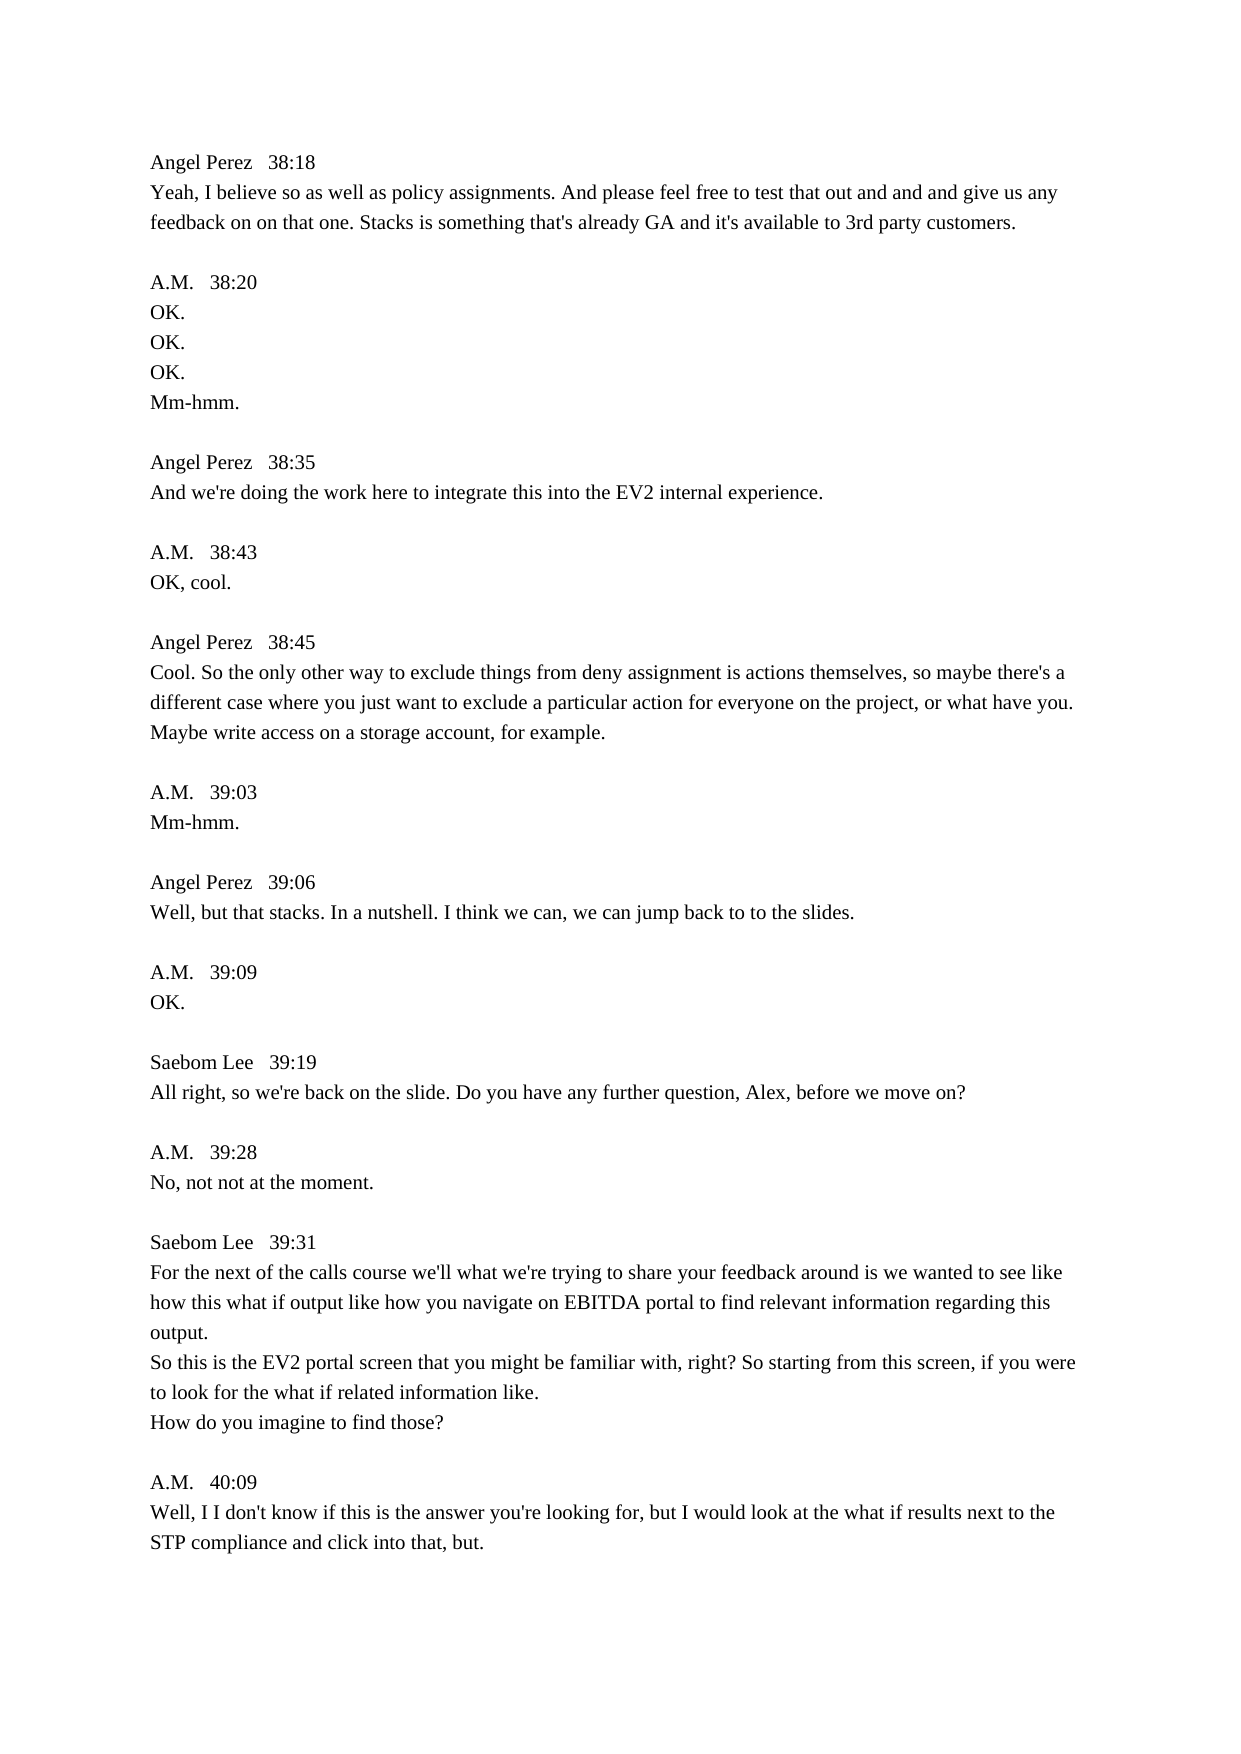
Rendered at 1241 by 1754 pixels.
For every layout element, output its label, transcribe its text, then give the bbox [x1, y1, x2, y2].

text Mm-hmm. [150, 810, 1090, 834]
text OK. [150, 360, 1090, 384]
text A.M. 38:43 [150, 540, 1090, 564]
text Angel Perez 39:06 [150, 870, 1090, 894]
text Angel Perez 38:18 [150, 150, 1090, 174]
text Angel Perez 38:35 [150, 450, 1090, 474]
text A.M. 40:09 [150, 1470, 1090, 1494]
text How do you imagine to find those? [150, 1410, 1090, 1434]
text A.M. 38:20 [150, 270, 1090, 294]
text Well, I I don't know if this is the answer you're looking for, but I would look at the what if results next to the STP compliance and click into that, but. [150, 1500, 1090, 1554]
text Well, but that stacks. In a nutshell. I think we can, we can jump back to to the slides. [150, 900, 1090, 924]
text A.M. 39:09 [150, 960, 1090, 984]
text No, not not at the moment. [150, 1170, 1090, 1194]
text Angel Perez 38:45 [150, 630, 1090, 654]
text OK. [150, 330, 1090, 354]
text Saebom Lee 39:31 [150, 1230, 1090, 1254]
text All right, so we're back on the slide. Do you have any further question, Alex, before we move on? [150, 1080, 1090, 1104]
text For the next of the calls course we'll what we're trying to share your feedback around is we wanted to see like how this what if output like how you navigate on EBITDA portal to find relevant information regarding this output. [150, 1260, 1090, 1344]
text OK. [150, 990, 1090, 1014]
text So this is the EV2 portal screen that you might be familiar with, right? So starting from this screen, if you were to look for the what if related information like. [150, 1350, 1090, 1404]
text OK, cool. [150, 570, 1090, 594]
text A.M. 39:28 [150, 1140, 1090, 1164]
text Mm-hmm. [150, 390, 1090, 414]
text Cool. So the only other way to exclude things from deny assignment is actions themselves, so maybe there's a different case where you just want to exclude a particular action for everyone on the project, or what have you. Maybe write access on a storage account, for example. [150, 660, 1090, 744]
text Yeah, I believe so as well as policy assignments. And please feel free to test that out and and and give us any feedback on on that one. Stacks is something that's already GA and it's available to 3rd party customers. [150, 180, 1090, 234]
text OK. [150, 300, 1090, 324]
text Saebom Lee 39:19 [150, 1050, 1090, 1074]
text And we're doing the work here to integrate this into the EV2 internal experience. [150, 480, 1090, 504]
text A.M. 39:03 [150, 780, 1090, 804]
